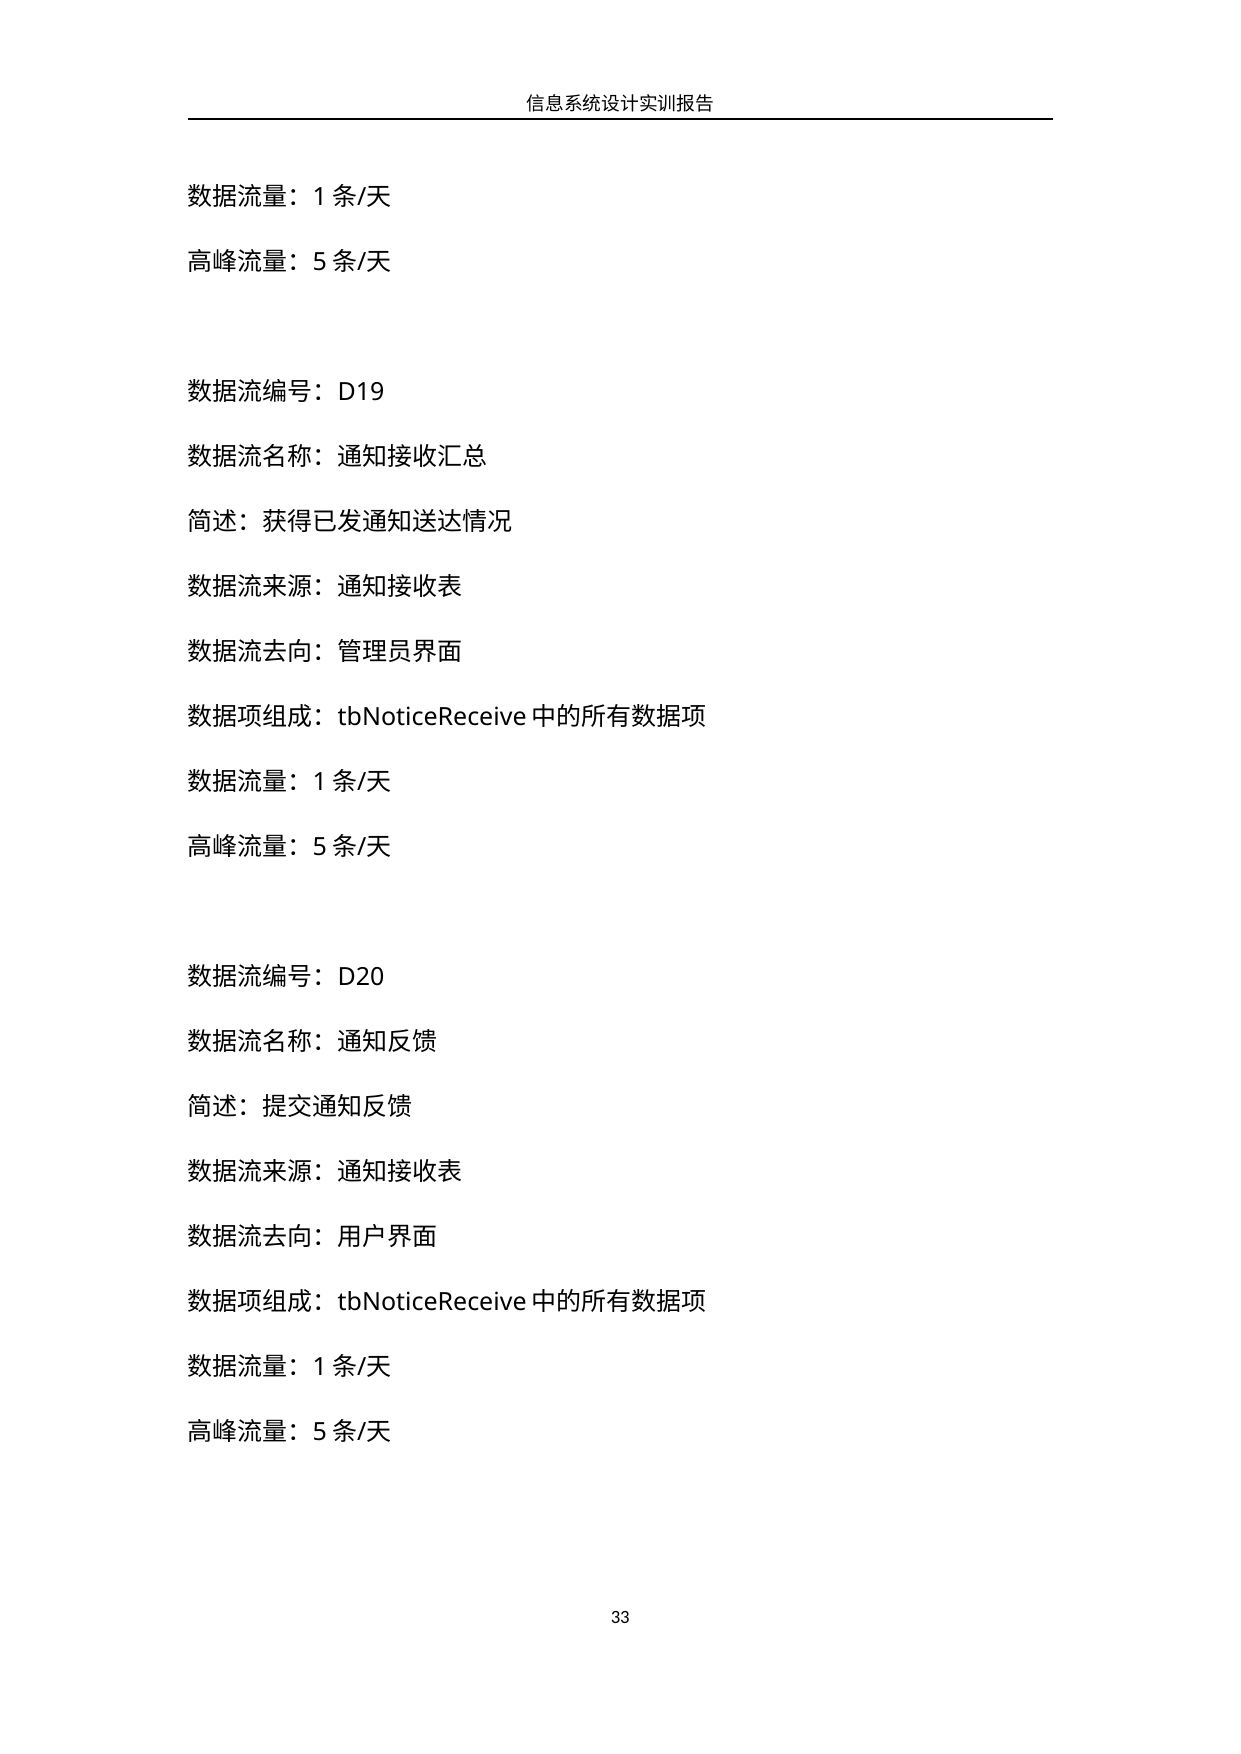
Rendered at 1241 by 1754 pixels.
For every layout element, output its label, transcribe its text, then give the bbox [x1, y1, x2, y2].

text 数据流去向：管理员界面 [187, 617, 1053, 682]
text 高峰流量：5条/天 [187, 812, 1053, 877]
text 简述：提交通知反馈 [187, 1072, 1053, 1137]
text 数据项组成：tbNoticeReceive中的所有数据项 [187, 682, 1053, 747]
text 数据流编号：D20 [187, 942, 1053, 1007]
text 数据流量：1条/天 [187, 747, 1053, 812]
text 数据流来源：通知接收表 [187, 1137, 1053, 1202]
text 数据流量：1条/天 [187, 162, 1053, 227]
text 简述：获得已发通知送达情况 [187, 487, 1053, 552]
text 数据项组成：tbNoticeReceive中的所有数据项 [187, 1267, 1053, 1332]
text 数据流量：1条/天 [187, 1332, 1053, 1397]
text 高峰流量：5条/天 [187, 1397, 1053, 1462]
text 数据流来源：通知接收表 [187, 552, 1053, 617]
text 数据流名称：通知反馈 [187, 1007, 1053, 1072]
text 数据流编号：D19 [187, 357, 1053, 422]
text 数据流名称：通知接收汇总 [187, 422, 1053, 487]
text 高峰流量：5条/天 [187, 227, 1053, 292]
text 数据流去向：用户界面 [187, 1202, 1053, 1267]
